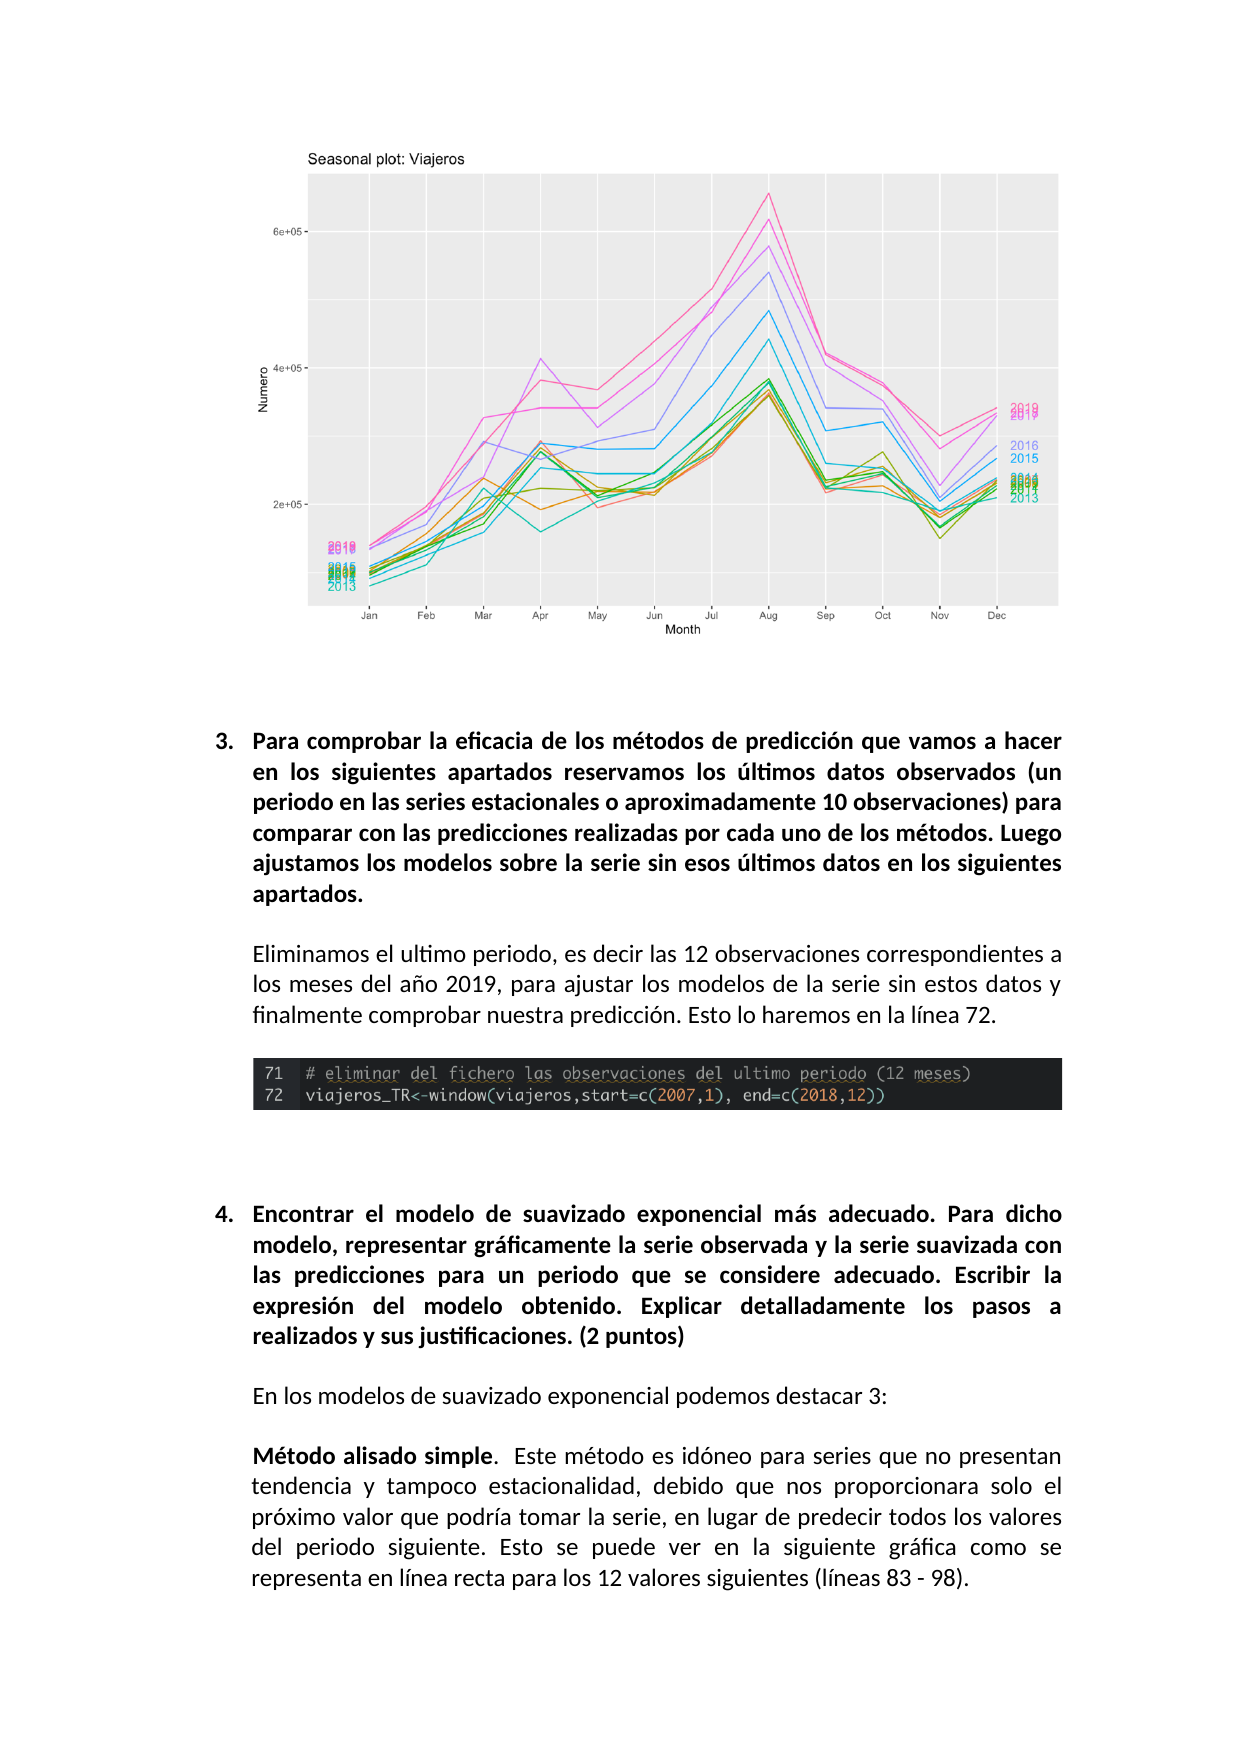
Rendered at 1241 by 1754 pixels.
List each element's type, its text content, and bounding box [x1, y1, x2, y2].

list Encontrar el modelo de suavizado exponencial más adecuado. Para dicho modelo, representar gráficamente la serie observada y la serie suavizada con las predicciones para un periodo que se considere adecuado. Escribir la expresión del modelo obtenido. Explicar detalladamente los pasos a realizados y sus justificaciones. (2 puntos) [215, 1198, 1063, 1351]
text Método alisado simple. Este método es idóneo para series que no presentan tendencia y tampoco estacionalidad, debido que nos proporcionara solo el próximo valor que podría tomar la serie, en lugar de predecir todos los valores del periodo siguiente. Esto se puede ver en la siguiente gráfica como se representa en línea recta para los 12 valores siguientes (líneas 83 - 98). [251, 1440, 1063, 1592]
picture [253, 1058, 1063, 1110]
text En los modelos de suavizado exponencial podemos destacar 3: [252, 1380, 1063, 1411]
picture [254, 147, 1062, 637]
list Para comprobar la eficacia de los métodos de predicción que vamos a hacer en los siguientes apartados reservamos los últimos datos observados (un periodo en las series estacionales o aproximadamente 10 observaciones) para comparar con las predicciones realizadas por cada uno de los métodos. Luego ajustamos los modelos sobre la serie sin esos últimos datos en los siguientes apartados. [215, 725, 1063, 908]
text Eliminamos el ultimo periodo, es decir las 12 observaciones correspondientes a los meses del año 2019, para ajustar los modelos de la serie sin estos datos y finalmente comprobar nuestra predicción. Esto lo haremos en la línea 72. [252, 938, 1063, 1029]
